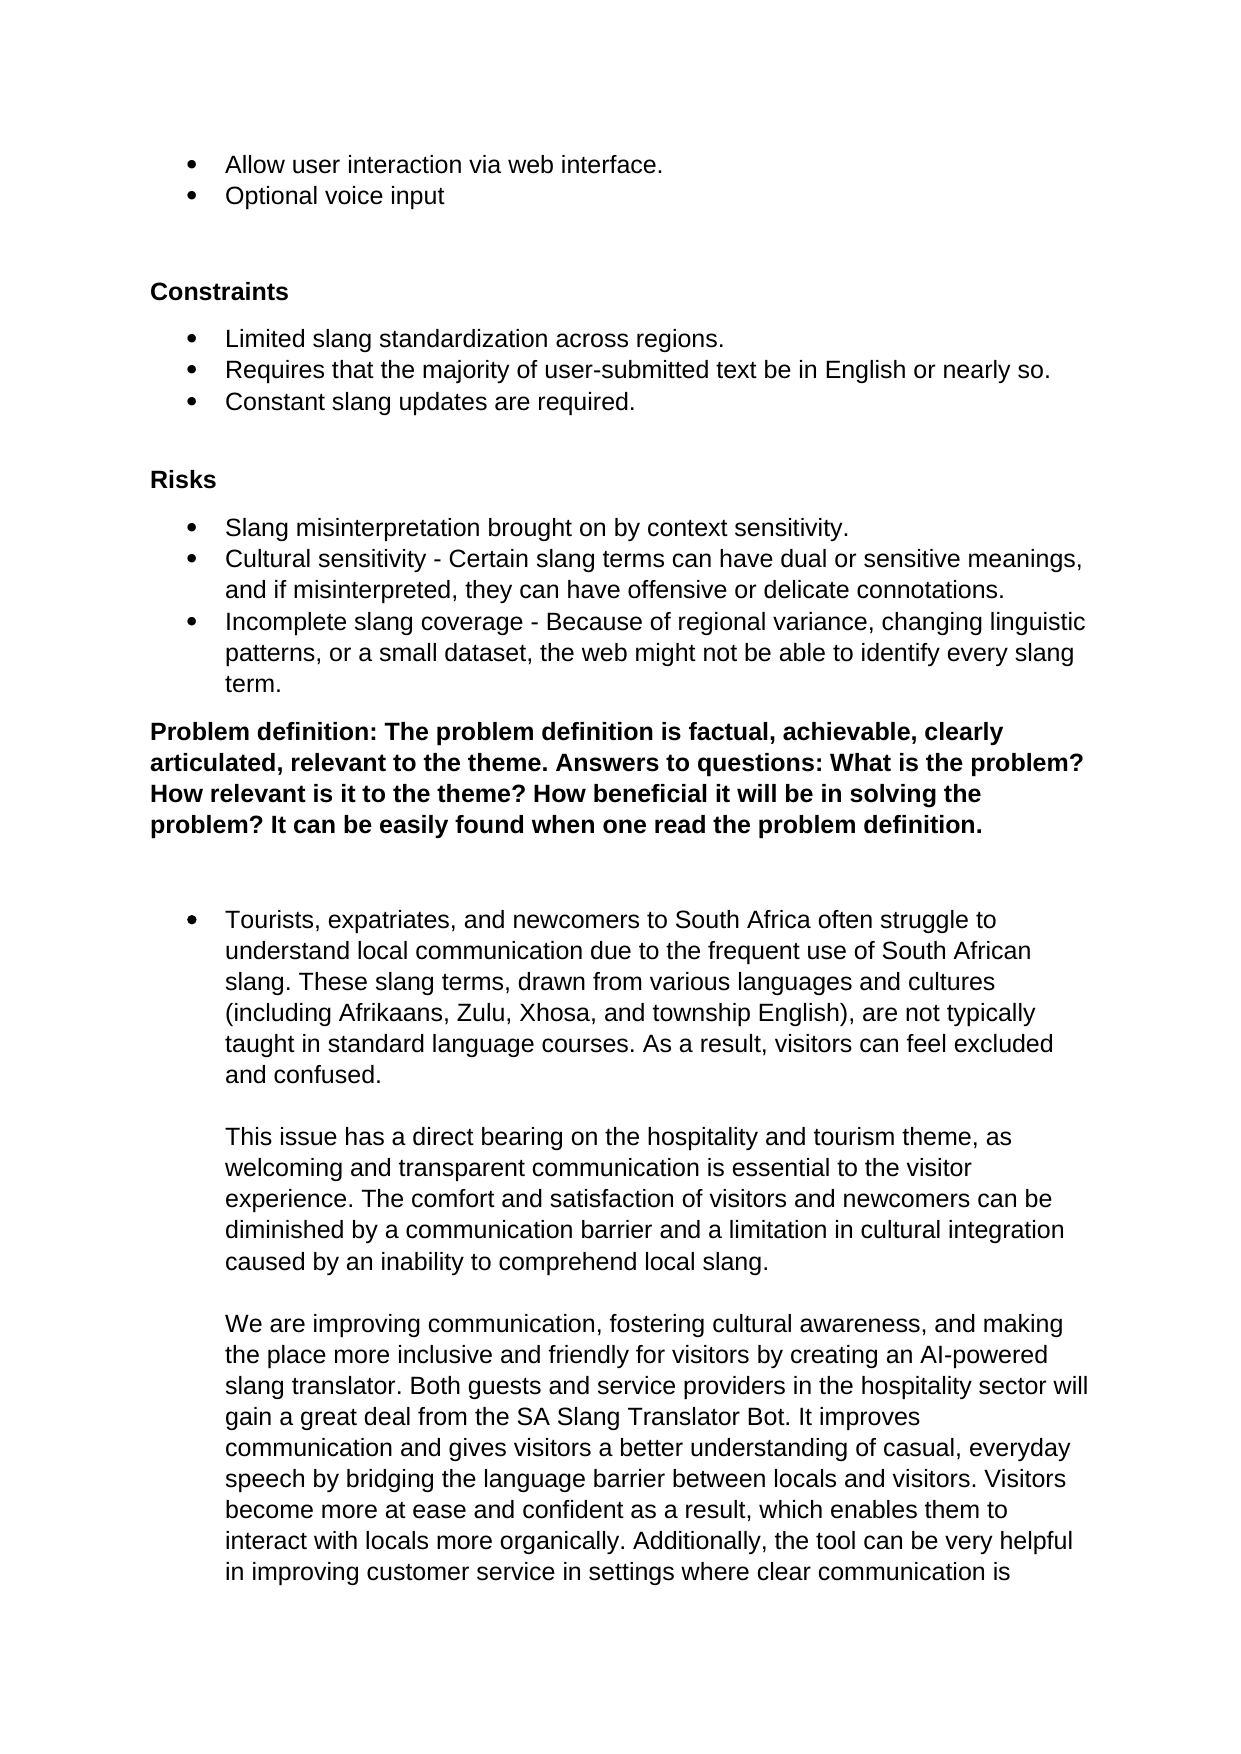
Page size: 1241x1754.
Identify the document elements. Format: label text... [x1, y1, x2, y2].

list Constant slang updates are required. [187, 387, 1090, 416]
list Cultural sensitivity - Certain slang terms can have dual or sensitive meanings, and if misinterpreted, they can have offensive or delicate connotations. [187, 544, 1090, 604]
list Incomplete slang coverage - Because of regional variance, changing linguistic patterns, or a small dataset, the web might not be able to identify every slang term. [187, 607, 1090, 697]
list Slang misinterpretation brought on by context sensitivity. [187, 513, 1090, 542]
text Problem definition: The problem definition is factual, achievable, clearly articulated, relevant to the theme. Answers to questions: What is the problem? How relevant is it to the theme? How beneficial it will be in solving the problem? It can be easily found when one read the problem definition. [150, 716, 1090, 838]
list Allow user interaction via web interface. [187, 150, 1090, 179]
list This issue has a direct bearing on the hospitality and tourism theme, as welcoming and transparent communication is essential to the visitor experience. The comfort and satisfaction of visitors and newcomers can be diminished by a communication barrier and a limitation in cultural integration caused by an inability to comprehend local slang. [225, 1122, 1090, 1275]
list Optional voice input [187, 181, 1090, 210]
list Tourists, expatriates, and newcomers to South Africa often struggle to understand local communication due to the frequent use of South African slang. These slang terms, drawn from various languages and cultures (including Afrikaans, Zulu, Xhosa, and township English), are not typically taught in standard language courses. As a result, visitors can feel excluded and confused. [187, 905, 1090, 1089]
list Limited slang standardization across regions. [187, 324, 1090, 353]
list Requires that the majority of user-submitted text be in English or nearly so. [187, 356, 1090, 384]
text Risks [150, 466, 1090, 494]
text Constraints [150, 277, 1090, 305]
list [225, 1309, 1090, 1586]
